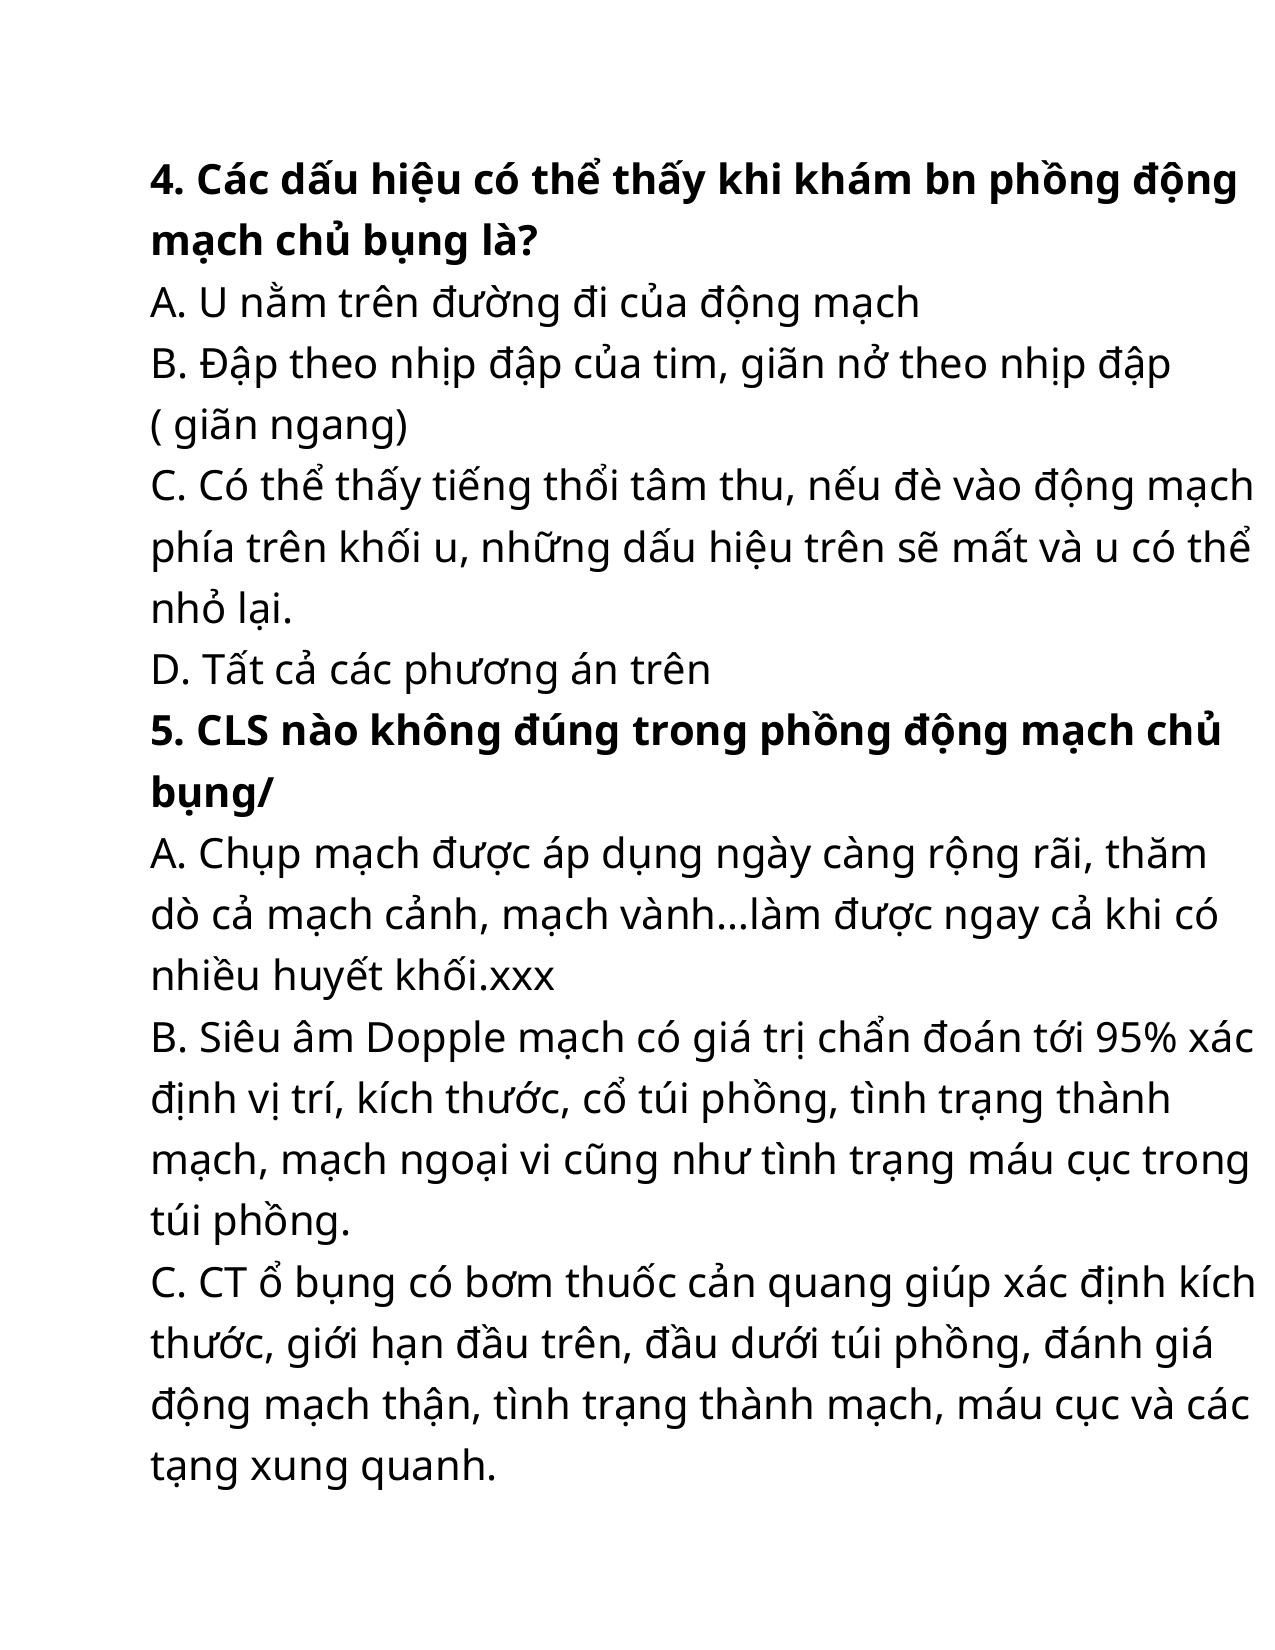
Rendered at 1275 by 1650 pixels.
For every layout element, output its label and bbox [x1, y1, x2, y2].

text [150, 150, 1270, 1493]
